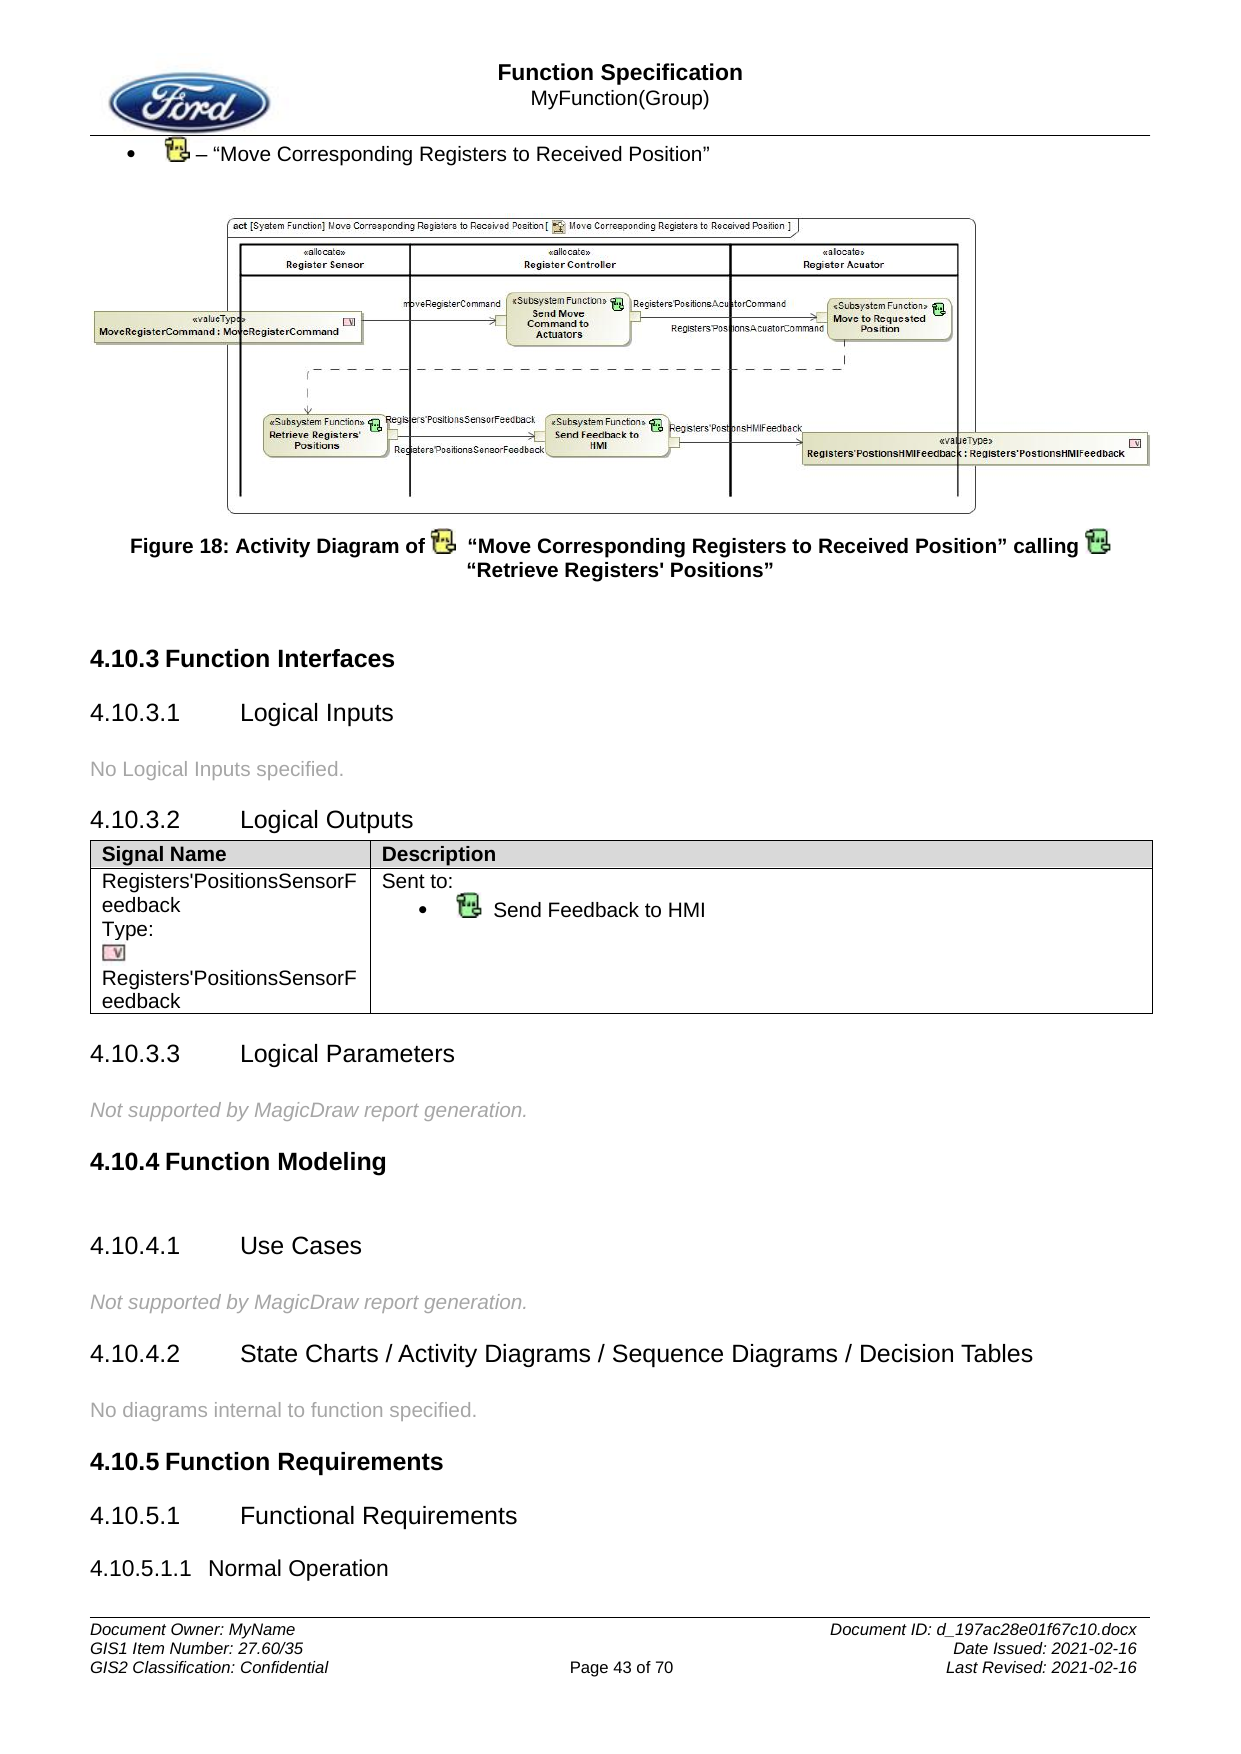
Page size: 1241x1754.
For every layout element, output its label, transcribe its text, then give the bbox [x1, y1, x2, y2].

table_header Description [371, 841, 1152, 867]
text Not supported by MagicDraw report generation. [90, 1290, 1150, 1314]
subtitle Use Cases [90, 1231, 1150, 1260]
table_cell Sent to: Send Feedback to HMI [371, 869, 1152, 1013]
table_cell Registers'PositionsSensorFeedback Type: Registers'PositionsSensorFeedback [91, 869, 370, 1013]
subtitle Function Interfaces [90, 644, 1150, 672]
picture [89, 213, 1151, 517]
subtitle Logical Inputs [90, 697, 1150, 726]
picture [456, 892, 482, 918]
table_header Signal Name [91, 841, 370, 867]
subtitle State Charts / Activity Diagrams / Sequence Diagrams / Decision Tables [90, 1339, 1150, 1368]
subtitle Logical Outputs [90, 805, 1150, 834]
picture [430, 528, 456, 554]
subtitle Functional Requirements [90, 1501, 1150, 1529]
subtitle Function Requirements [90, 1447, 1150, 1476]
subtitle Logical Parameters [90, 1039, 1150, 1068]
subtitle Normal Operation [90, 1554, 1150, 1581]
text No diagrams internal to function specified. [90, 1398, 1150, 1422]
picture [164, 136, 190, 162]
subtitle Function Modeling [90, 1147, 1150, 1176]
text No Logical Inputs specified. [90, 756, 1150, 780]
picture [89, 53, 290, 154]
picture [1085, 528, 1111, 554]
picture [101, 940, 127, 966]
list – “Move Corresponding Registers to Received Position” [127, 136, 1150, 166]
text Not supported by MagicDraw report generation. [90, 1098, 1150, 1122]
